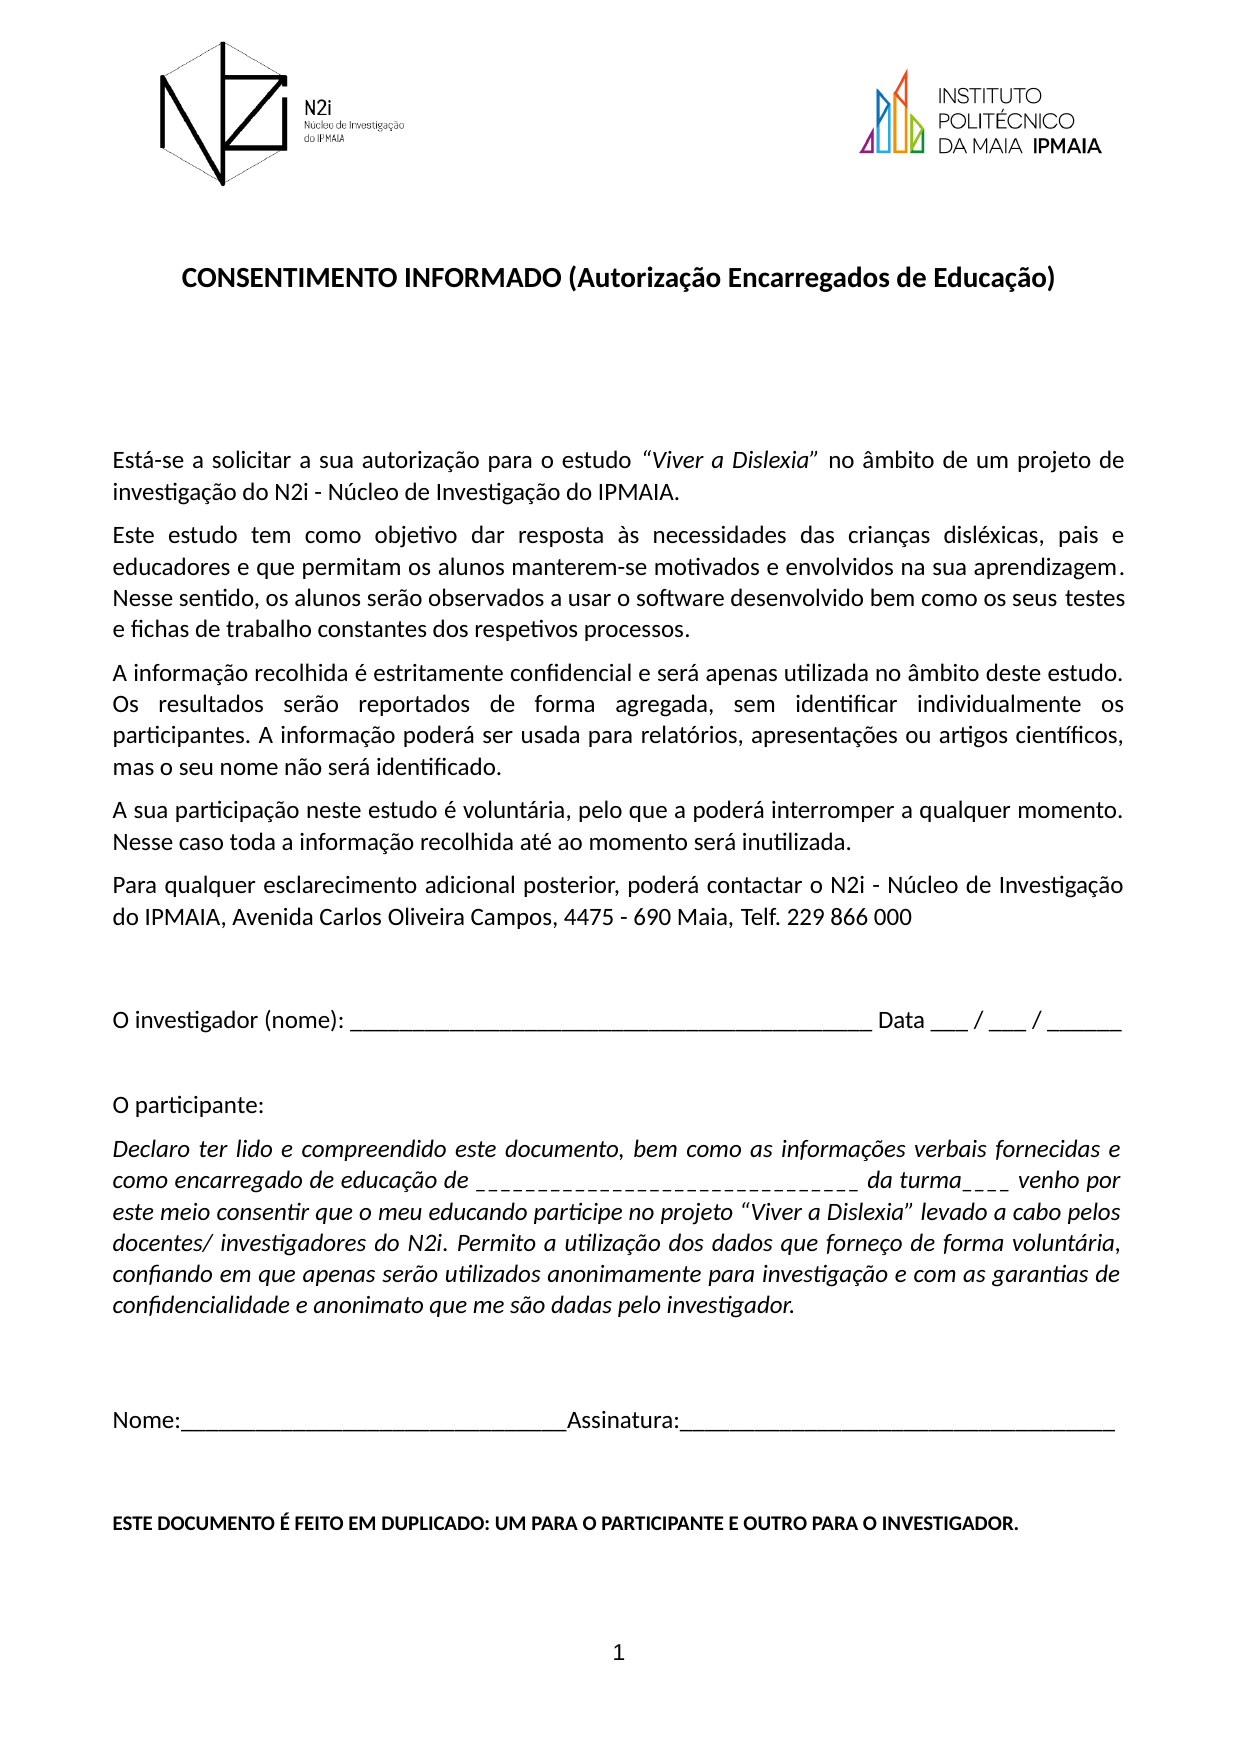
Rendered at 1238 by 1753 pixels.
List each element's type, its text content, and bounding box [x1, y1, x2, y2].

text Nome:_______________________________Assinatura:___________________________________ [112, 1404, 1125, 1435]
picture [826, 33, 1135, 188]
text CONSENTIMENTO INFORMADO (Autorização Encarregados de Educação) [112, 259, 1125, 294]
text Está-se a solicitar a sua autorização para o estudo “Viver a Dislexia” no âmbito de um projeto de investigação do N2i - Núcleo de Investigação do IPMAIA. [112, 444, 1125, 506]
text Para qualquer esclarecimento adicional posterior, poderá contactar o N2i - Núcleo de Investigação do IPMAIA, Avenida Carlos Oliveira Campos, 4475 - 690 Maia, Telf. 229 866 000 [112, 869, 1125, 931]
text A sua participação neste estudo é voluntária, pelo que a poderá interromper a qualquer momento. Nesse caso toda a informação recolhida até ao momento será inutilizada. [112, 794, 1125, 856]
text Este estudo tem como objetivo dar resposta às necessidades das crianças disléxicas, pais e educadores e que permitam os alunos manterem-se motivados e envolvidos na sua aprendizagem. Nesse sentido, os alunos serão observados a usar o software desenvolvido bem como os seus testes e fichas de trabalho constantes dos respetivos processos. [112, 519, 1125, 644]
text ESTE DOCUMENTO É FEITO EM DUPLICADO: UM PARA O PARTICIPANTE E OUTRO PARA O INVESTIGADOR. [112, 1504, 1125, 1535]
text O participante: [112, 1089, 1125, 1120]
text A informação recolhida é estritamente confidencial e será apenas utilizada no âmbito deste estudo. Os resultados serão reportados de forma agregada, sem identificar individualmente os participantes. A informação poderá ser usada para relatórios, apresentações ou artigos científicos, mas o seu nome não será identificado. [112, 656, 1125, 781]
text Declaro ter lido e compreendido este documento, bem como as informações verbais fornecidas e como encarregado de educação de _______________________________ da turma____ venho por este meio consentir que o meu educando participe no projeto “Viver a Dislexia” levado a cabo pelos docentes/ investigadores do N2i. Permito a utilização dos dados que forneço de forma voluntária, confiando em que apenas serão utilizados anonimamente para investigação e com as garantias de confidencialidade e anonimato que me são dadas pelo investigador. [112, 1132, 1125, 1320]
text O investigador (nome): __________________________________________ Data ___ / ___ / ______ [112, 1004, 1125, 1035]
picture [128, 17, 438, 210]
